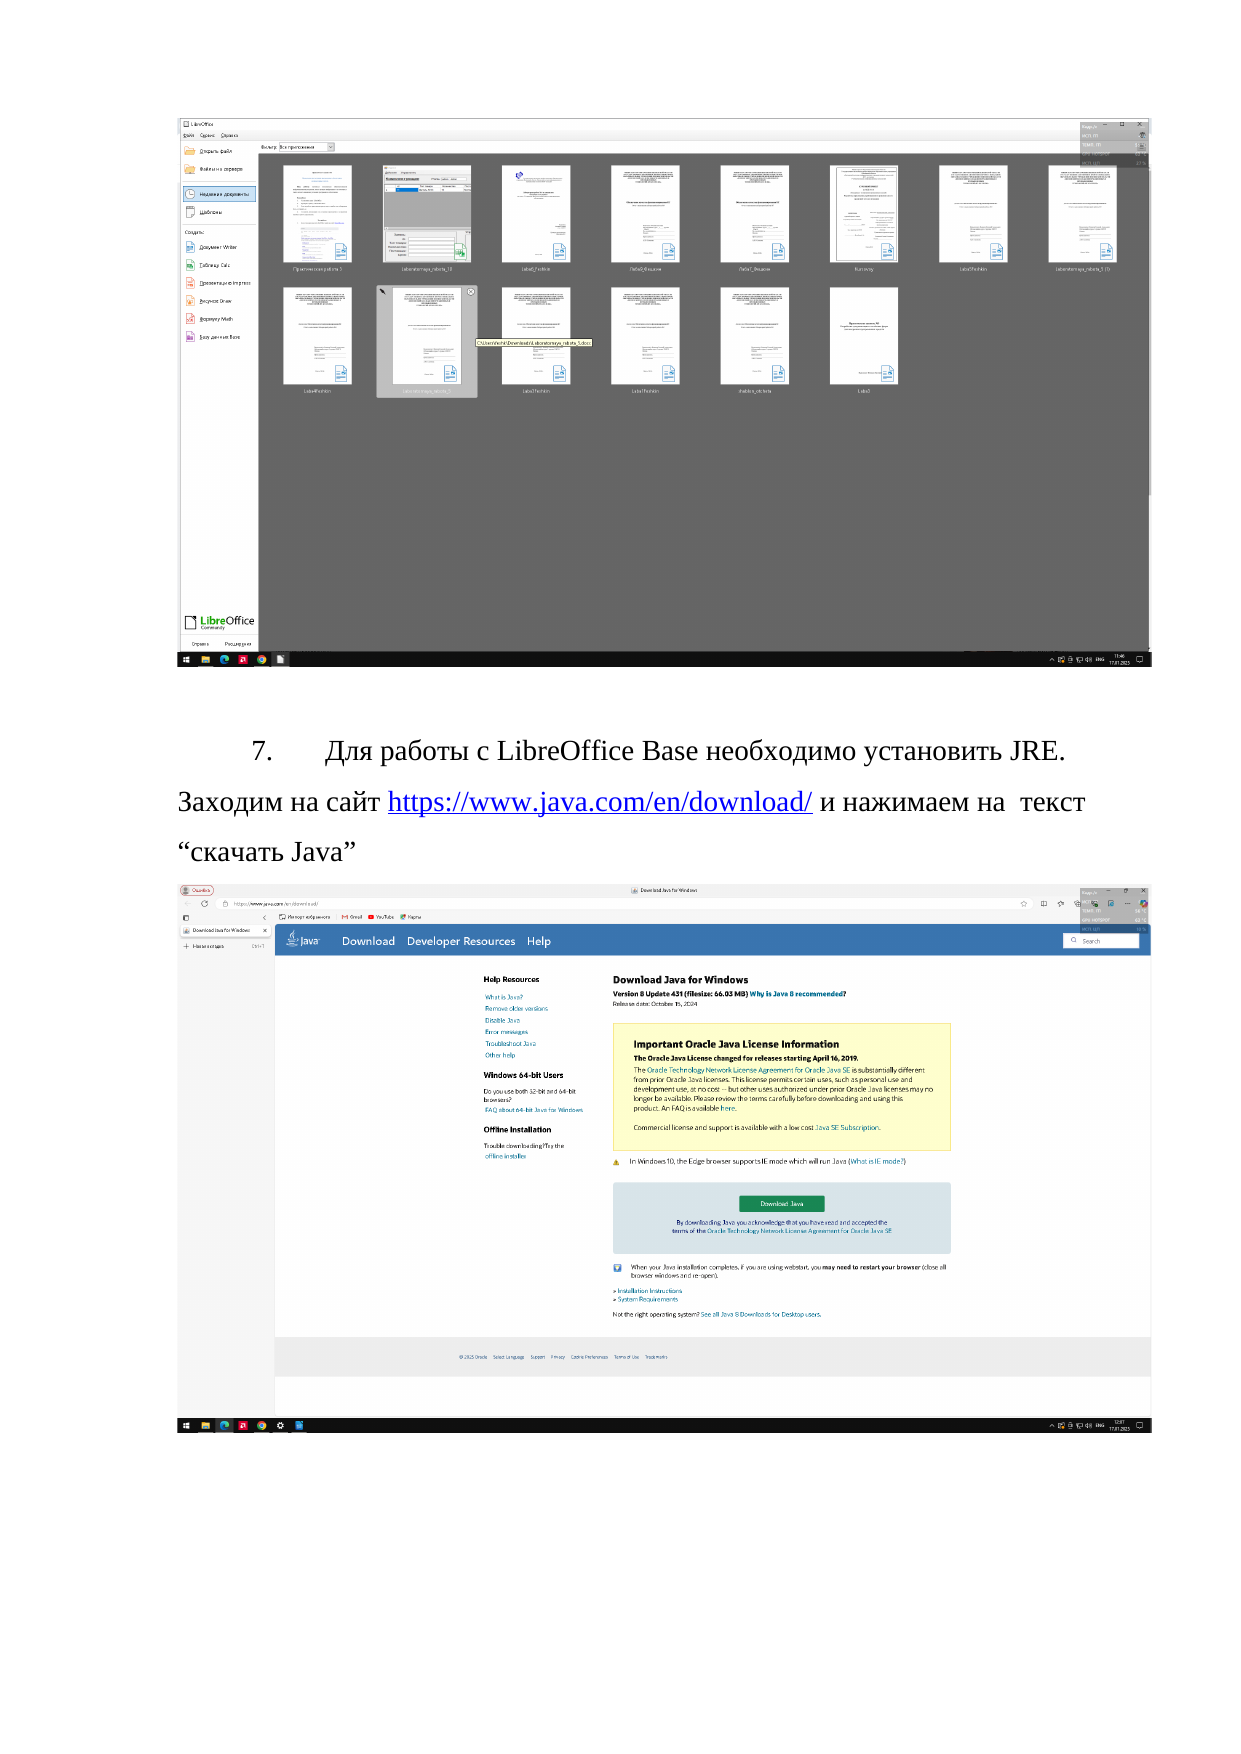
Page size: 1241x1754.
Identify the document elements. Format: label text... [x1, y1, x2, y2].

picture [177, 884, 1152, 1433]
list Для работы с LibreOffice Base необходимо установить JRE. Заходим на сайт https://www.java.com/en/download/ и нажимаем на текст “скачать Java” [177, 733, 1152, 868]
picture [177, 118, 1152, 667]
